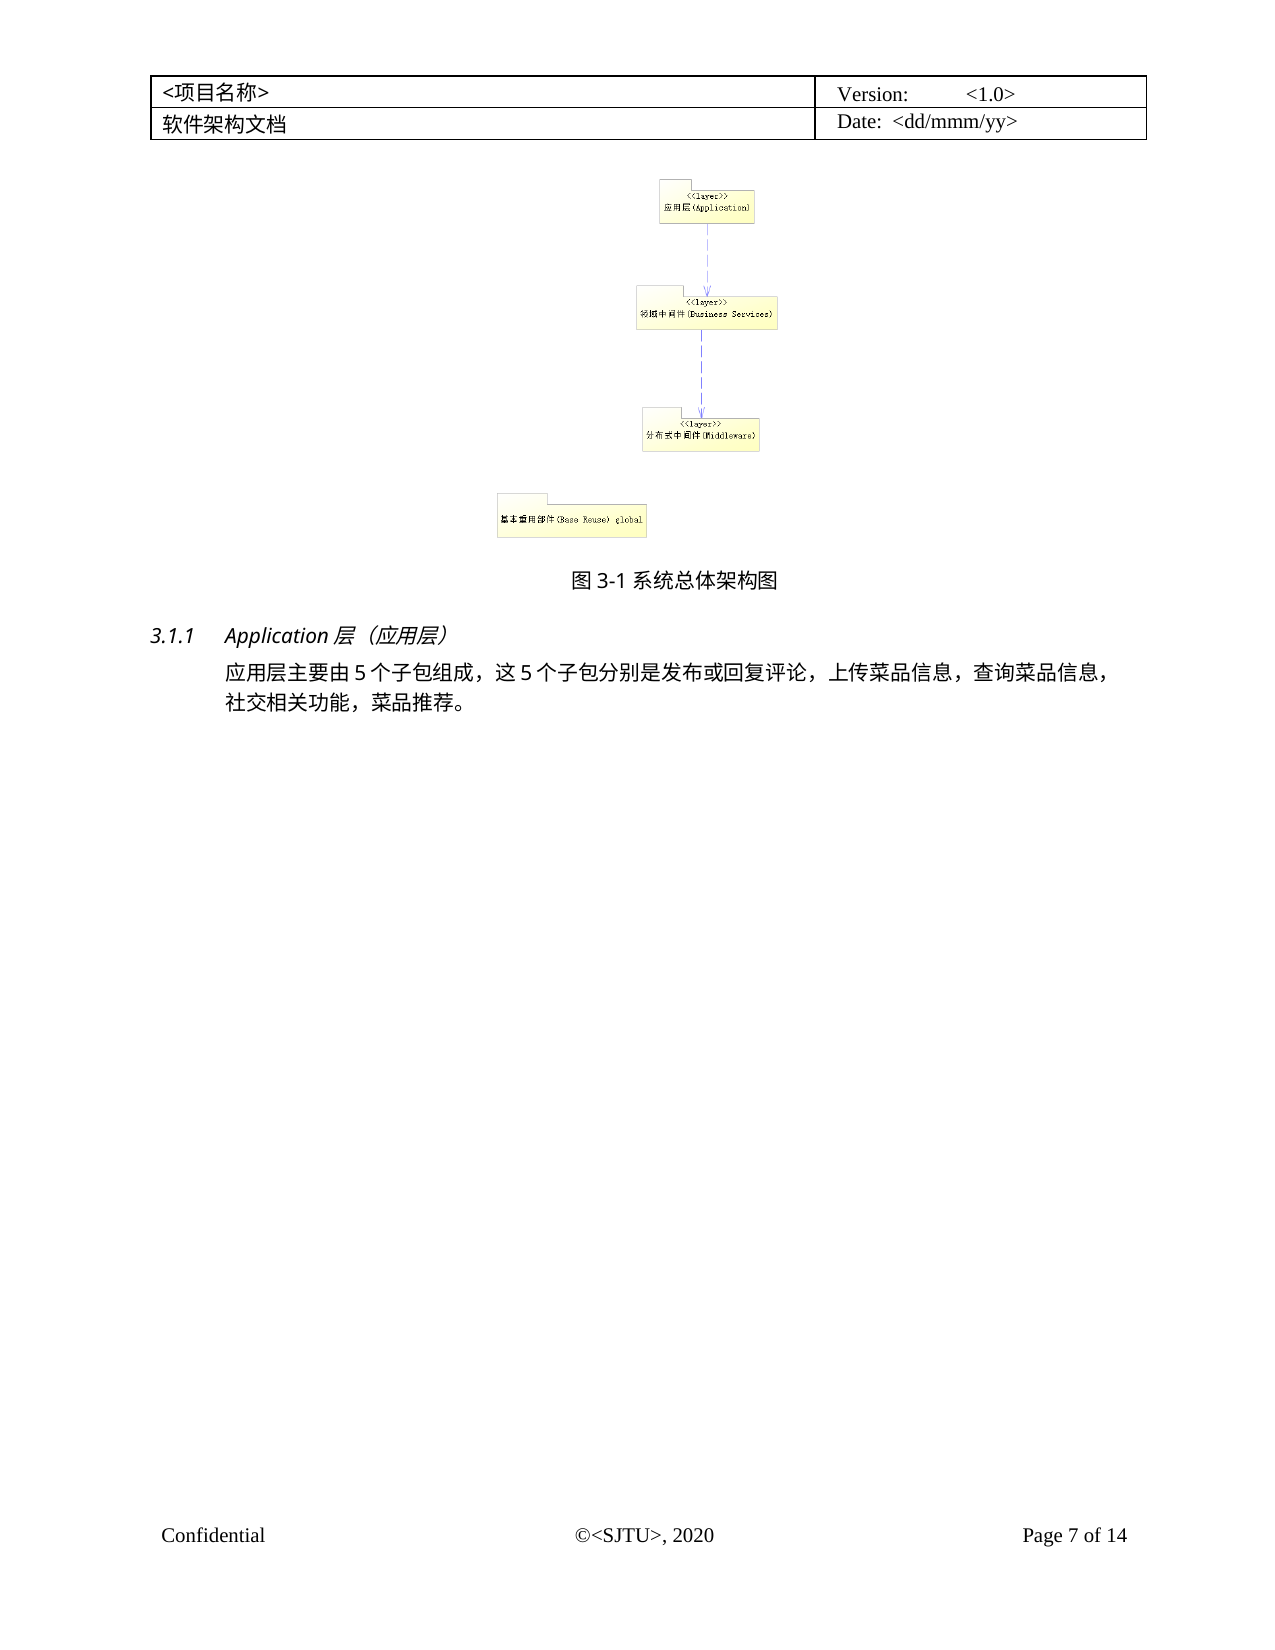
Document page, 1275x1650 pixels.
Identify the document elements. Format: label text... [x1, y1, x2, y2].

text 应用层主要由5个子包组成，这5个子包分别是发布或回复评论，上传菜品信息，查询菜品信息，社交相关功能，菜品推荐。 [225, 656, 1125, 717]
text 图3-1 系统总体架构图 [225, 564, 1125, 594]
picture [478, 168, 872, 552]
subtitle Application层（应用层） [150, 619, 1125, 650]
